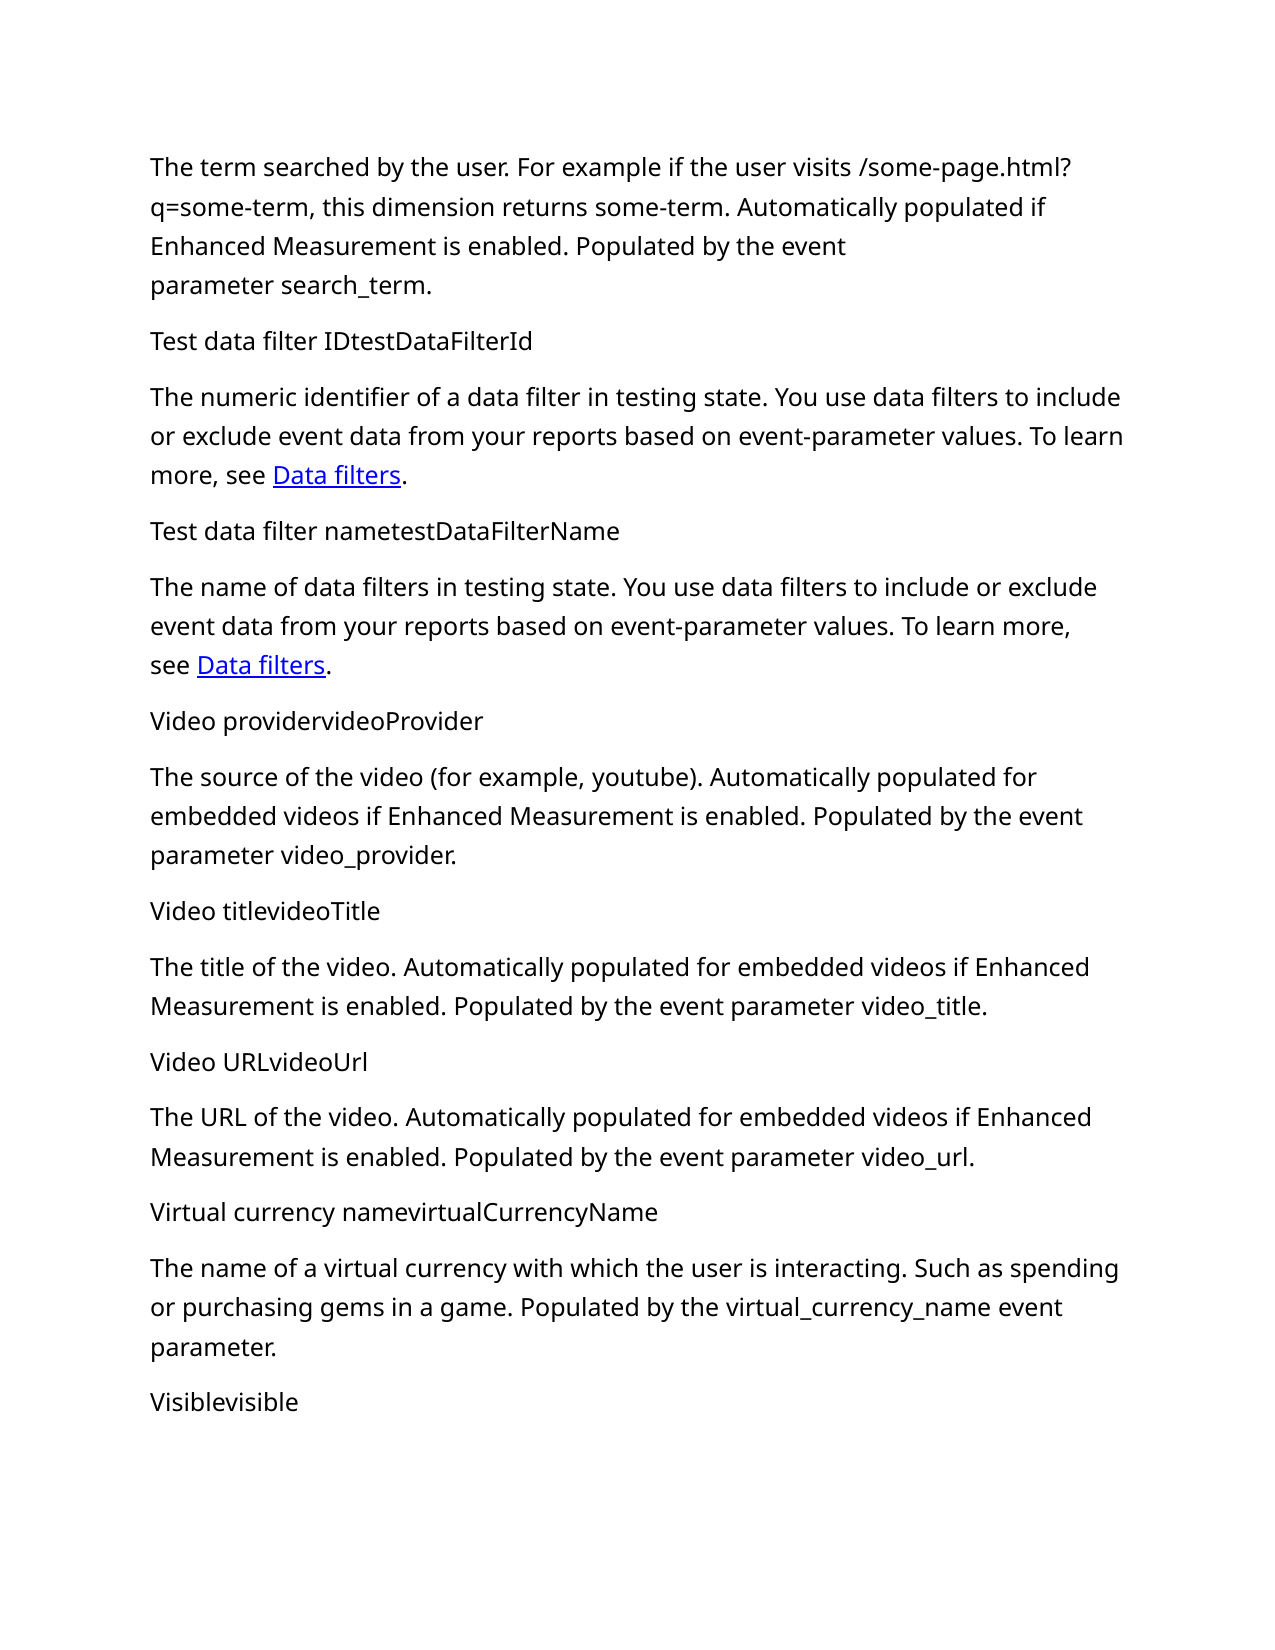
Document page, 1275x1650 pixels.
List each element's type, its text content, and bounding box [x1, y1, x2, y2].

text Video titlevideoTitle [150, 893, 1125, 927]
text Virtual currency namevirtualCurrencyName [150, 1195, 1125, 1229]
text Visiblevisible [150, 1385, 1125, 1419]
text The name of a virtual currency with which the user is interacting. Such as spending or purchasing gems in a game. Populated by the virtual_currency_name event parameter. [150, 1251, 1125, 1363]
text Video providervideoProvider [150, 703, 1125, 737]
text The title of the video. Automatically populated for embedded videos if Enhanced Measurement is enabled. Populated by the event parameter video_title. [150, 949, 1125, 1022]
text Test data filter nametestDataFilterName [150, 513, 1125, 547]
text Video URLvideoUrl [150, 1044, 1125, 1078]
text The numeric identifier of a data filter in testing state. You use data filters to include or exclude event data from your reports based on event-parameter values. To learn more, see Data filters. [150, 379, 1125, 492]
text The name of data filters in testing state. You use data filters to include or exclude event data from your reports based on event-parameter values. To learn more, see Data filters. [150, 569, 1125, 682]
text The term searched by the user. For example if the user visits /some-page.html?q=some-term, this dimension returns some-term. Automatically populated if Enhanced Measurement is enabled. Populated by the event parameter search_term. [150, 150, 1125, 302]
text The URL of the video. Automatically populated for embedded videos if Enhanced Measurement is enabled. Populated by the event parameter video_url. [150, 1100, 1125, 1173]
text The source of the video (for example, youtube). Automatically populated for embedded videos if Enhanced Measurement is enabled. Populated by the event parameter video_provider. [150, 759, 1125, 872]
text Test data filter IDtestDataFilterId [150, 323, 1125, 357]
